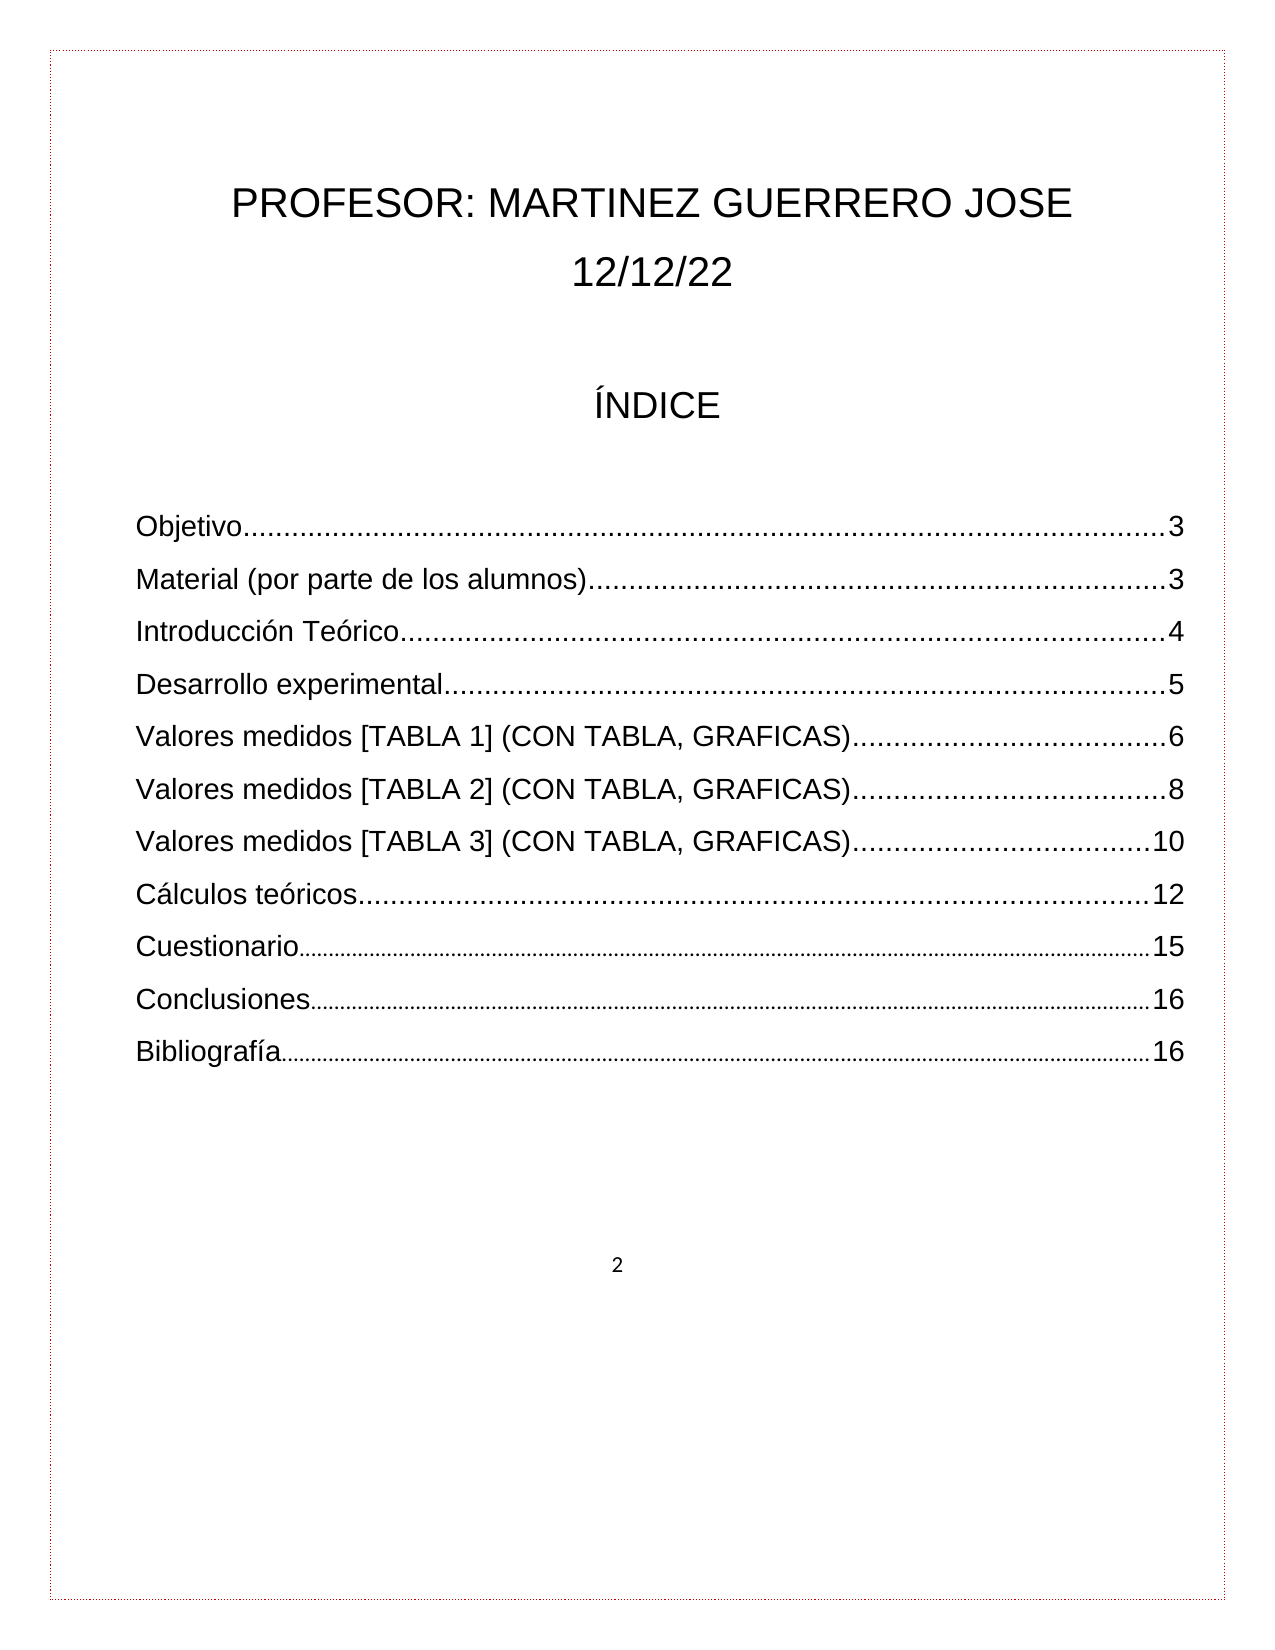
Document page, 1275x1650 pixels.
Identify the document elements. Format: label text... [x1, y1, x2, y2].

text Conclusiones 16 [135, 982, 1169, 1015]
text Valores medidos [TABLA 2] (CON TABLA, GRAFICAS) 8 [135, 772, 1169, 805]
text Cálculos teóricos 12 [135, 877, 1169, 910]
text 12/12/22 [135, 247, 1169, 295]
text Objetivo 3 [135, 509, 1169, 543]
text Introducción Teórico 4 [135, 614, 1169, 648]
text ÍNDICE [135, 384, 1169, 427]
text Cuestionario 15 [135, 929, 1169, 963]
text Valores medidos [TABLA 3] (CON TABLA, GRAFICAS) 10 [135, 824, 1169, 858]
text Bibliografía 16 [135, 1034, 1169, 1068]
text Desarrollo experimental 5 [135, 667, 1169, 700]
text Valores medidos [TABLA 1] (CON TABLA, GRAFICAS) 6 [135, 719, 1169, 753]
text Material (por parte de los alumnos) 3 [135, 562, 1169, 595]
text PROFESOR: MARTINEZ GUERRERO JOSE [135, 179, 1169, 227]
